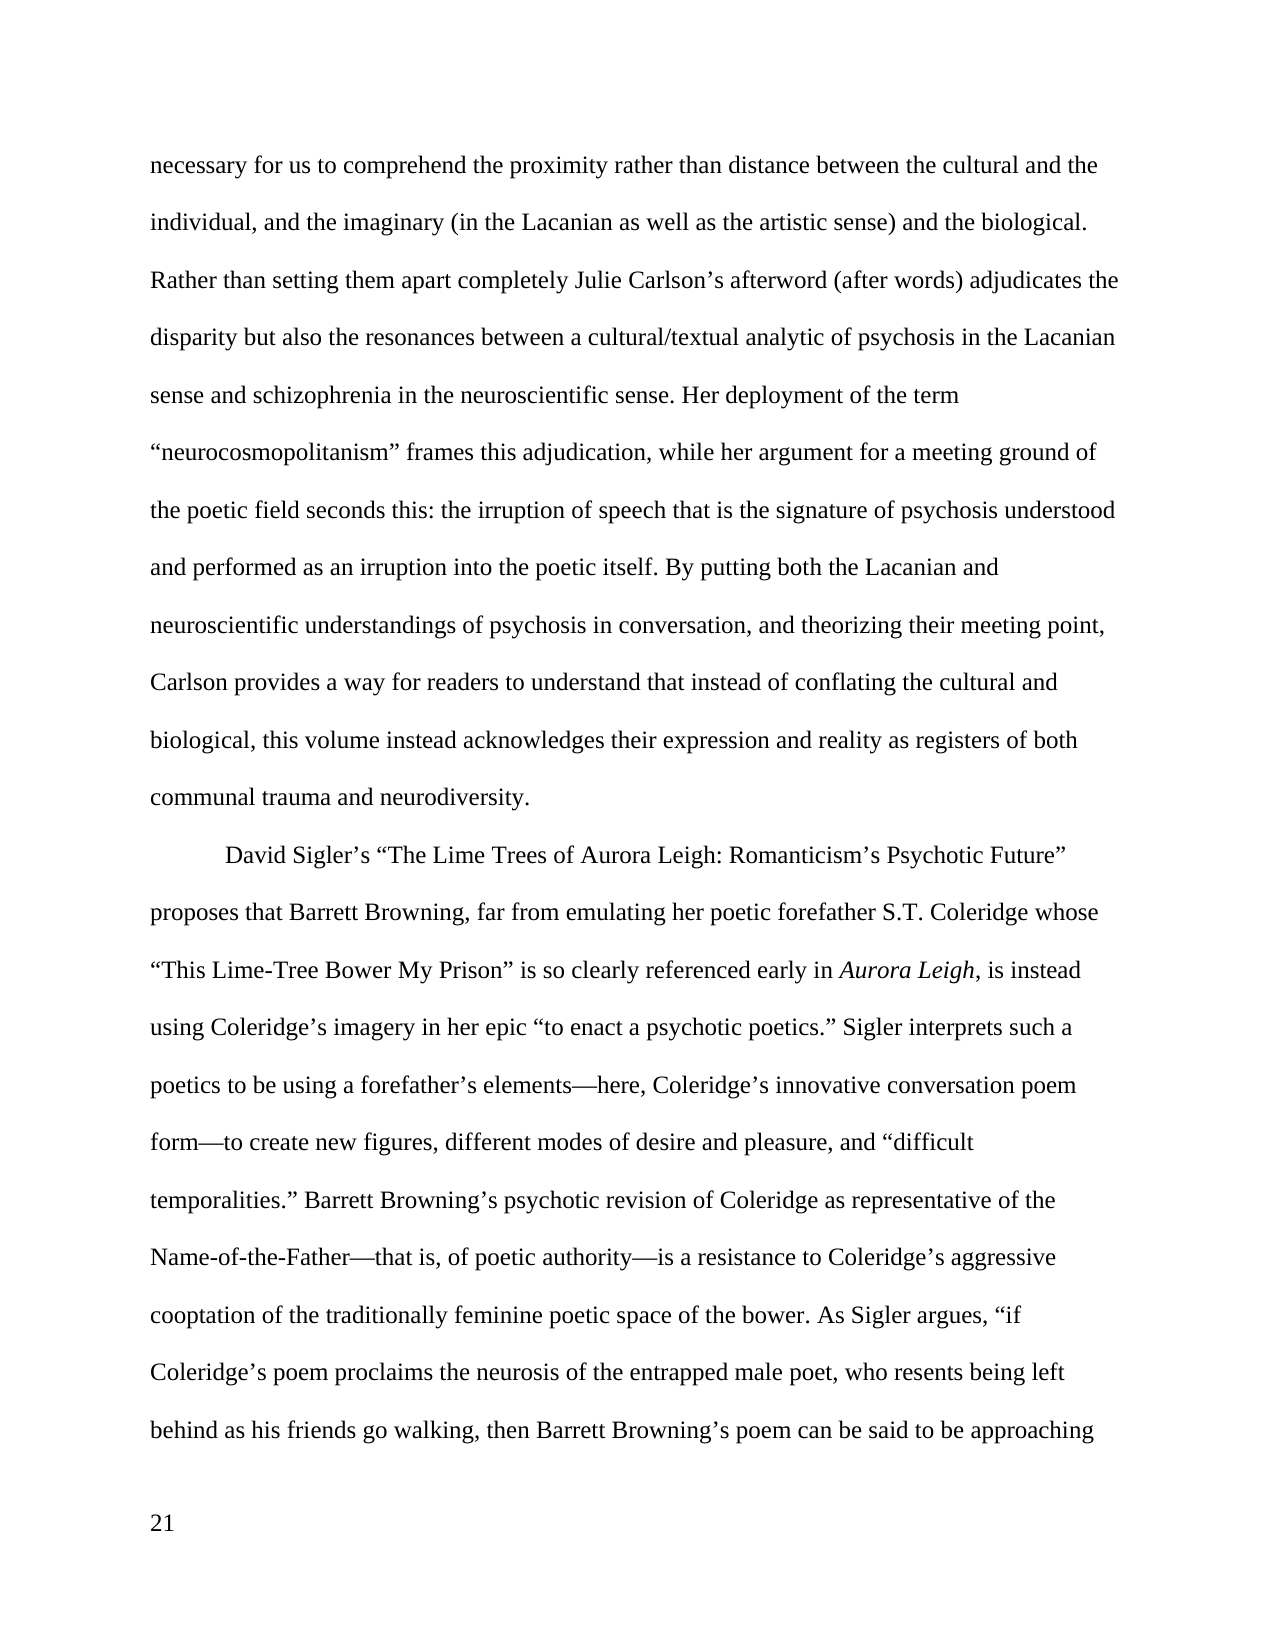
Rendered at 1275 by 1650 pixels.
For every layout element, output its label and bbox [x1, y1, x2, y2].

text [150, 840, 1125, 1444]
text [150, 150, 1125, 811]
